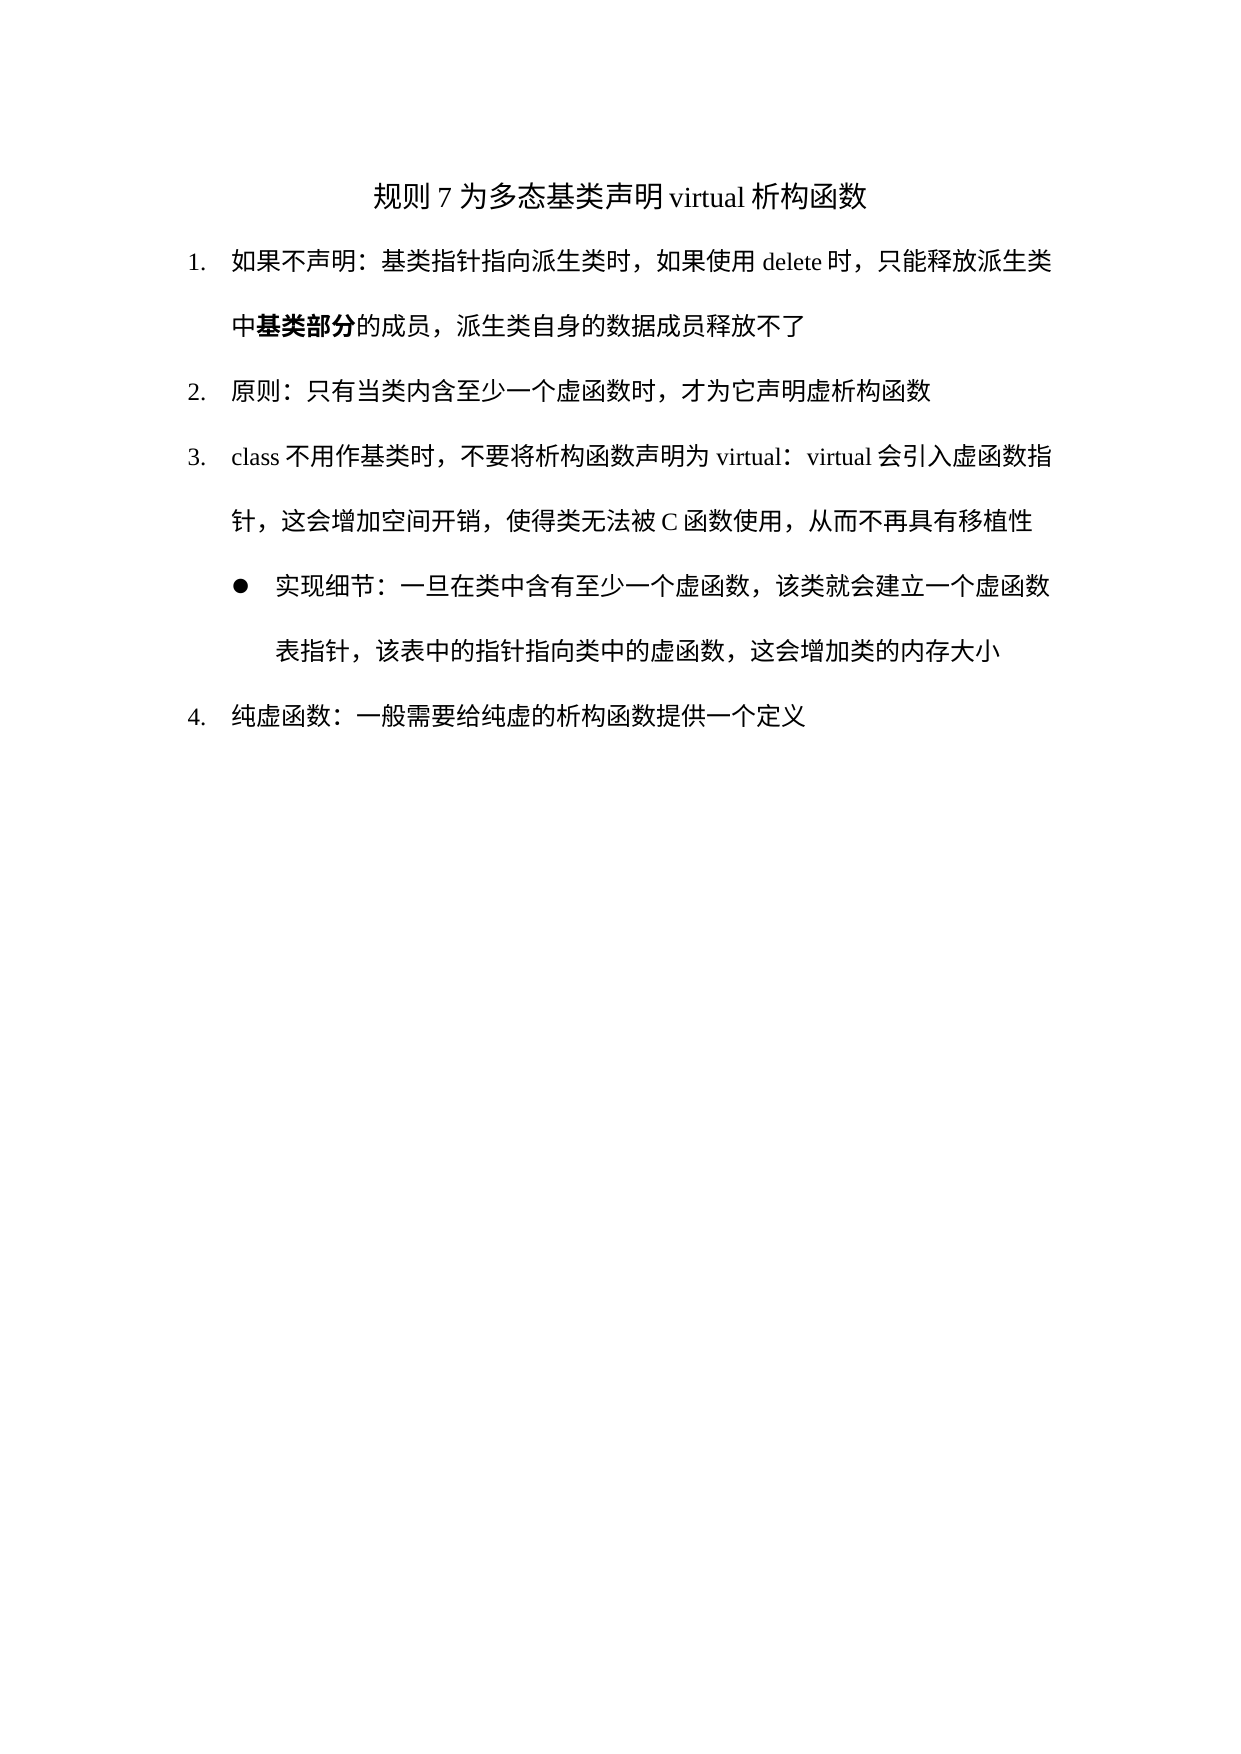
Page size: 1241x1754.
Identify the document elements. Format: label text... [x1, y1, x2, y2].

list 纯虚函数：一般需要给纯虚的析构函数提供一个定义 [187, 682, 1053, 747]
list class不用作基类时，不要将析构函数声明为virtual：virtual会引入虚函数指针，这会增加空间开销，使得类无法被C函数使用，从而不再具有移植性 [187, 422, 1053, 552]
list 实现细节：一旦在类中含有至少一个虚函数，该类就会建立一个虚函数表指针，该表中的指针指向类中的虚函数，这会增加类的内存大小 [231, 552, 1053, 682]
text 规则7 为多态基类声明virtual析构函数 [187, 162, 1053, 227]
list 原则：只有当类内含至少一个虚函数时，才为它声明虚析构函数 [187, 357, 1053, 422]
list 如果不声明：基类指针指向派生类时，如果使用delete时，只能释放派生类中基类部分的成员，派生类自身的数据成员释放不了 [187, 227, 1053, 357]
